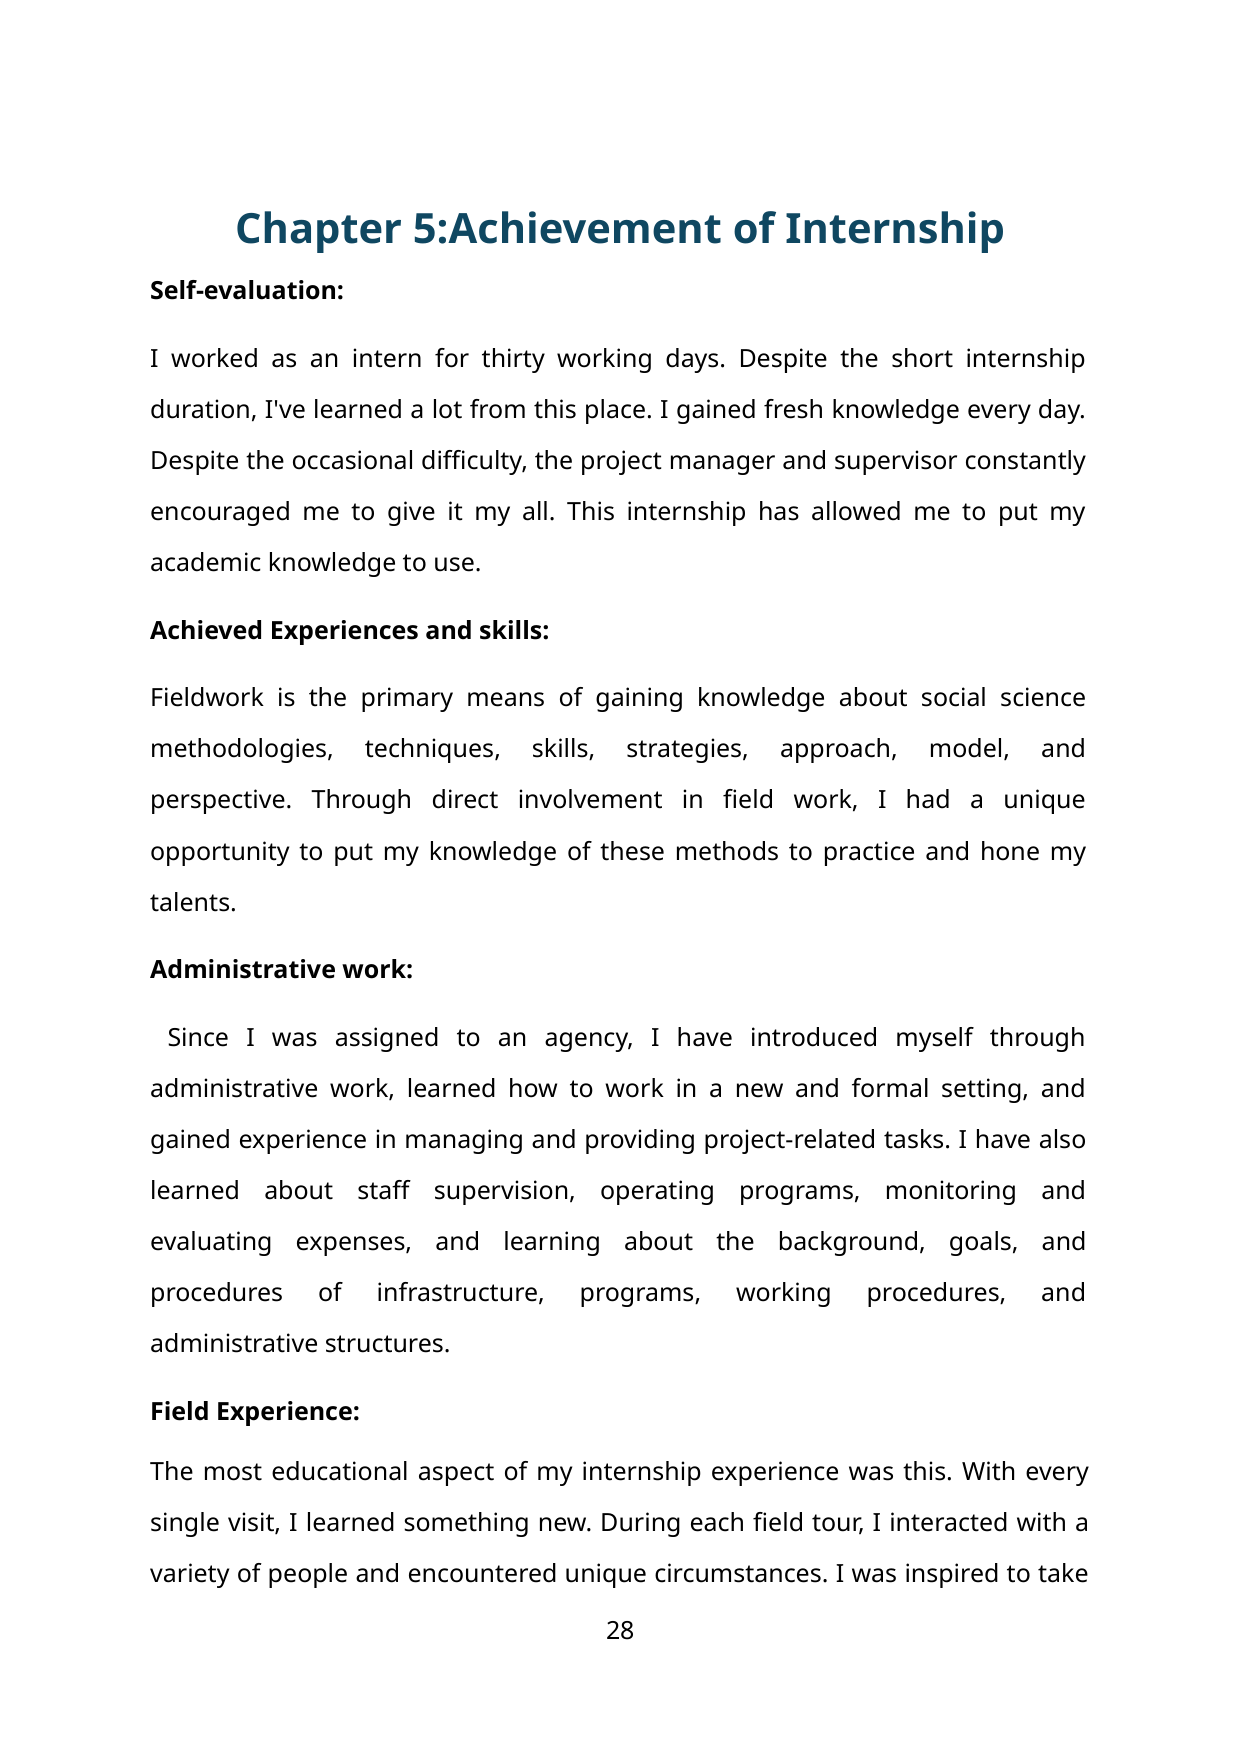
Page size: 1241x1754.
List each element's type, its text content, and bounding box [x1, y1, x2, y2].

text Fieldwork is the primary means of gaining knowledge about social science methodologies, techniques, skills, strategies, approach, model, and perspective. Through direct involvement in field work, I had a unique opportunity to put my knowledge of these methods to practice and hone my talents. [150, 680, 1087, 918]
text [150, 1454, 1090, 1590]
text Administrative work: [150, 952, 1087, 986]
text Achieved Experiences and skills: [150, 612, 1087, 646]
text I worked as an intern for thirty working days. Despite the short internship duration, I've learned a lot from this place. I gained fresh knowledge every day. Despite the occasional difficulty, the project manager and supervisor constantly encouraged me to give it my all. This internship has allowed me to put my academic knowledge to use. [150, 340, 1087, 579]
text Self-evaluation: [150, 273, 1087, 307]
subtitle Chapter 5:Achievement of Internship [150, 199, 1090, 256]
text Since I was assigned to an agency, I have introduced myself through administrative work, learned how to work in a new and formal setting, and gained experience in managing and providing project-related tasks. I have also learned about staff supervision, operating programs, monitoring and evaluating expenses, and learning about the background, goals, and procedures of infrastructure, programs, working procedures, and administrative structures. [150, 1019, 1087, 1360]
subtitle Field Experience: [150, 1393, 1090, 1428]
